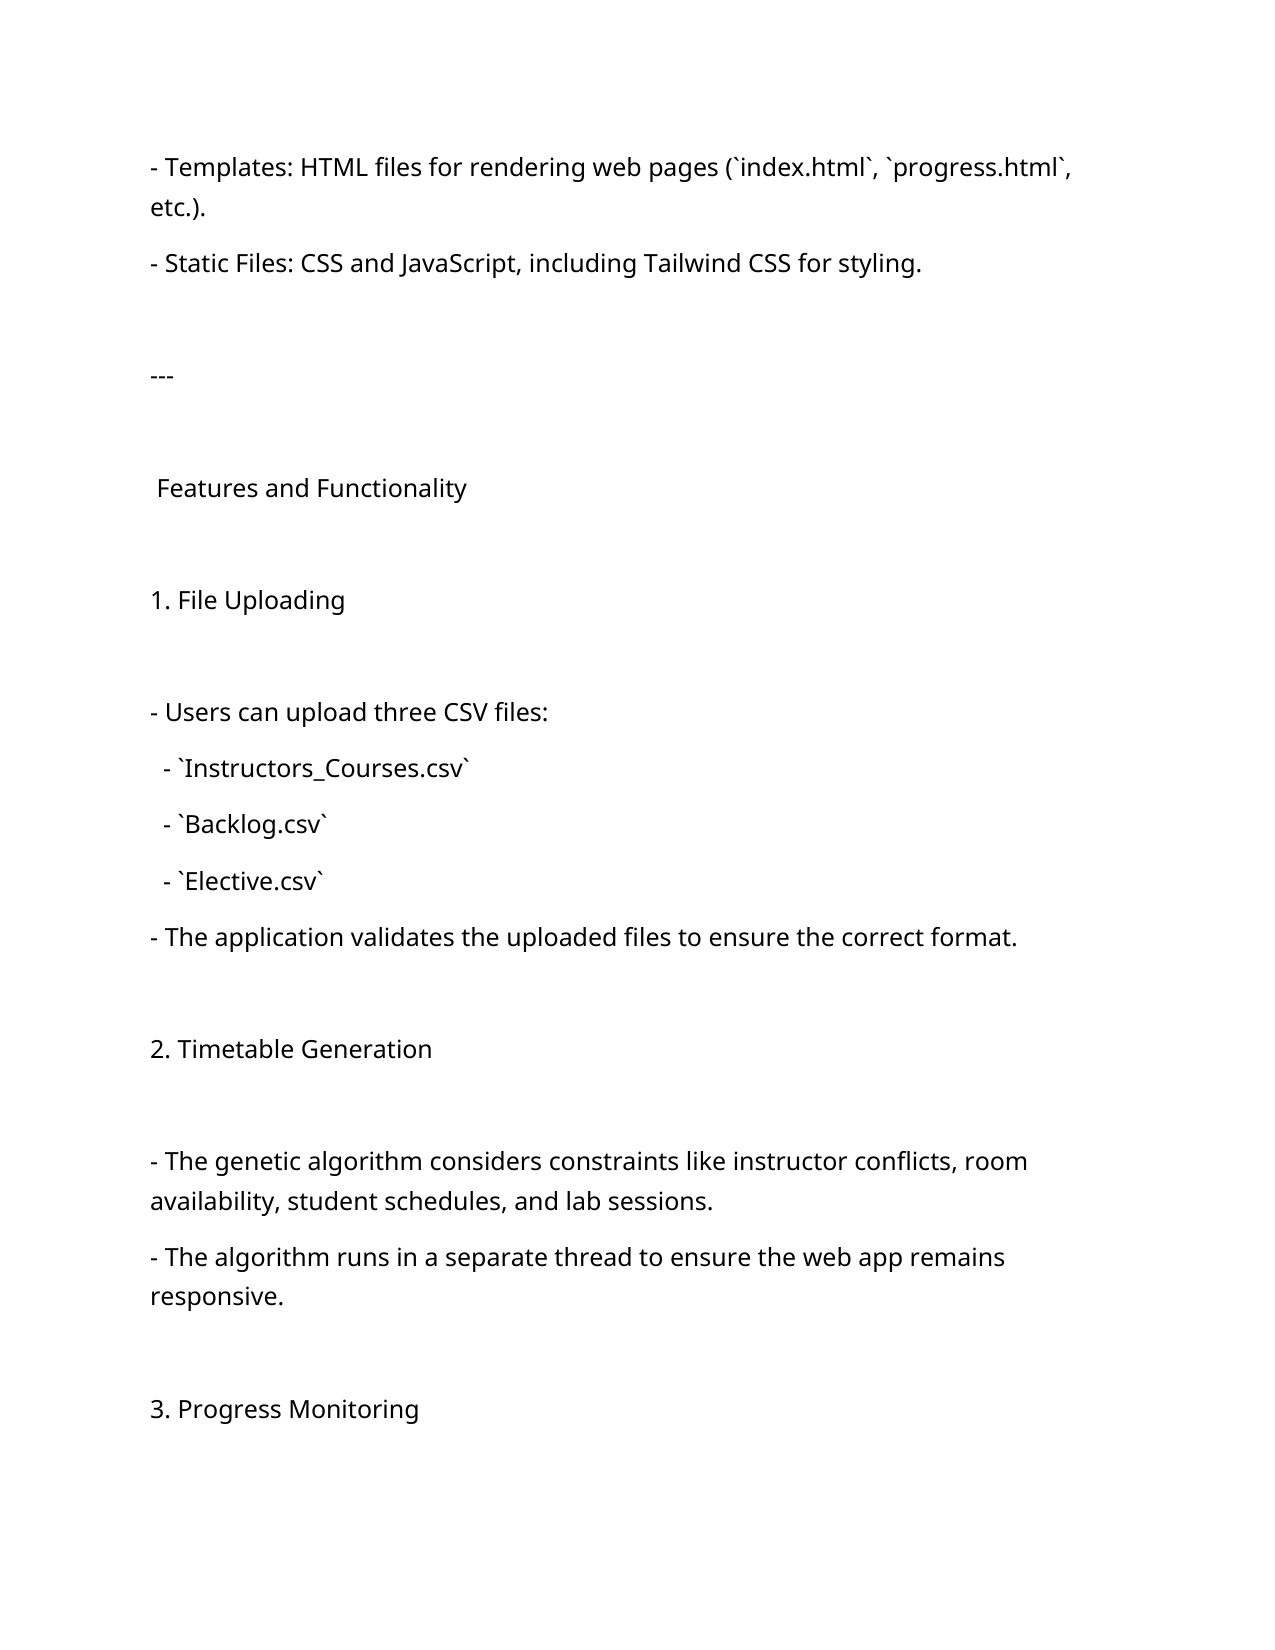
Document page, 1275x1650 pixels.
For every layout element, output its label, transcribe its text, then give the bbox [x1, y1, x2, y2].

text - Static Files: CSS and JavaScript, including Tailwind CSS for styling. [150, 246, 1125, 280]
text --- [150, 358, 1125, 392]
text 2. Timetable Generation [150, 1032, 1125, 1066]
text - Users can upload three CSV files: [150, 695, 1125, 729]
text - `Backlog.csv` [150, 807, 1125, 841]
text - The application validates the uploaded files to ensure the correct format. [150, 919, 1125, 953]
text - `Instructors_Courses.csv` [150, 751, 1125, 785]
text - The algorithm runs in a separate thread to ensure the web app remains responsive. [150, 1239, 1125, 1313]
text - `Elective.csv` [150, 863, 1125, 897]
text Features and Functionality [150, 470, 1125, 504]
text - The genetic algorithm considers constraints like instructor conflicts, room availability, student schedules, and lab sessions. [150, 1144, 1125, 1217]
text 3. Progress Monitoring [150, 1391, 1125, 1425]
text - Templates: HTML files for rendering web pages (`index.html`, `progress.html`, etc.). [150, 150, 1125, 223]
text 1. File Uploading [150, 582, 1125, 617]
